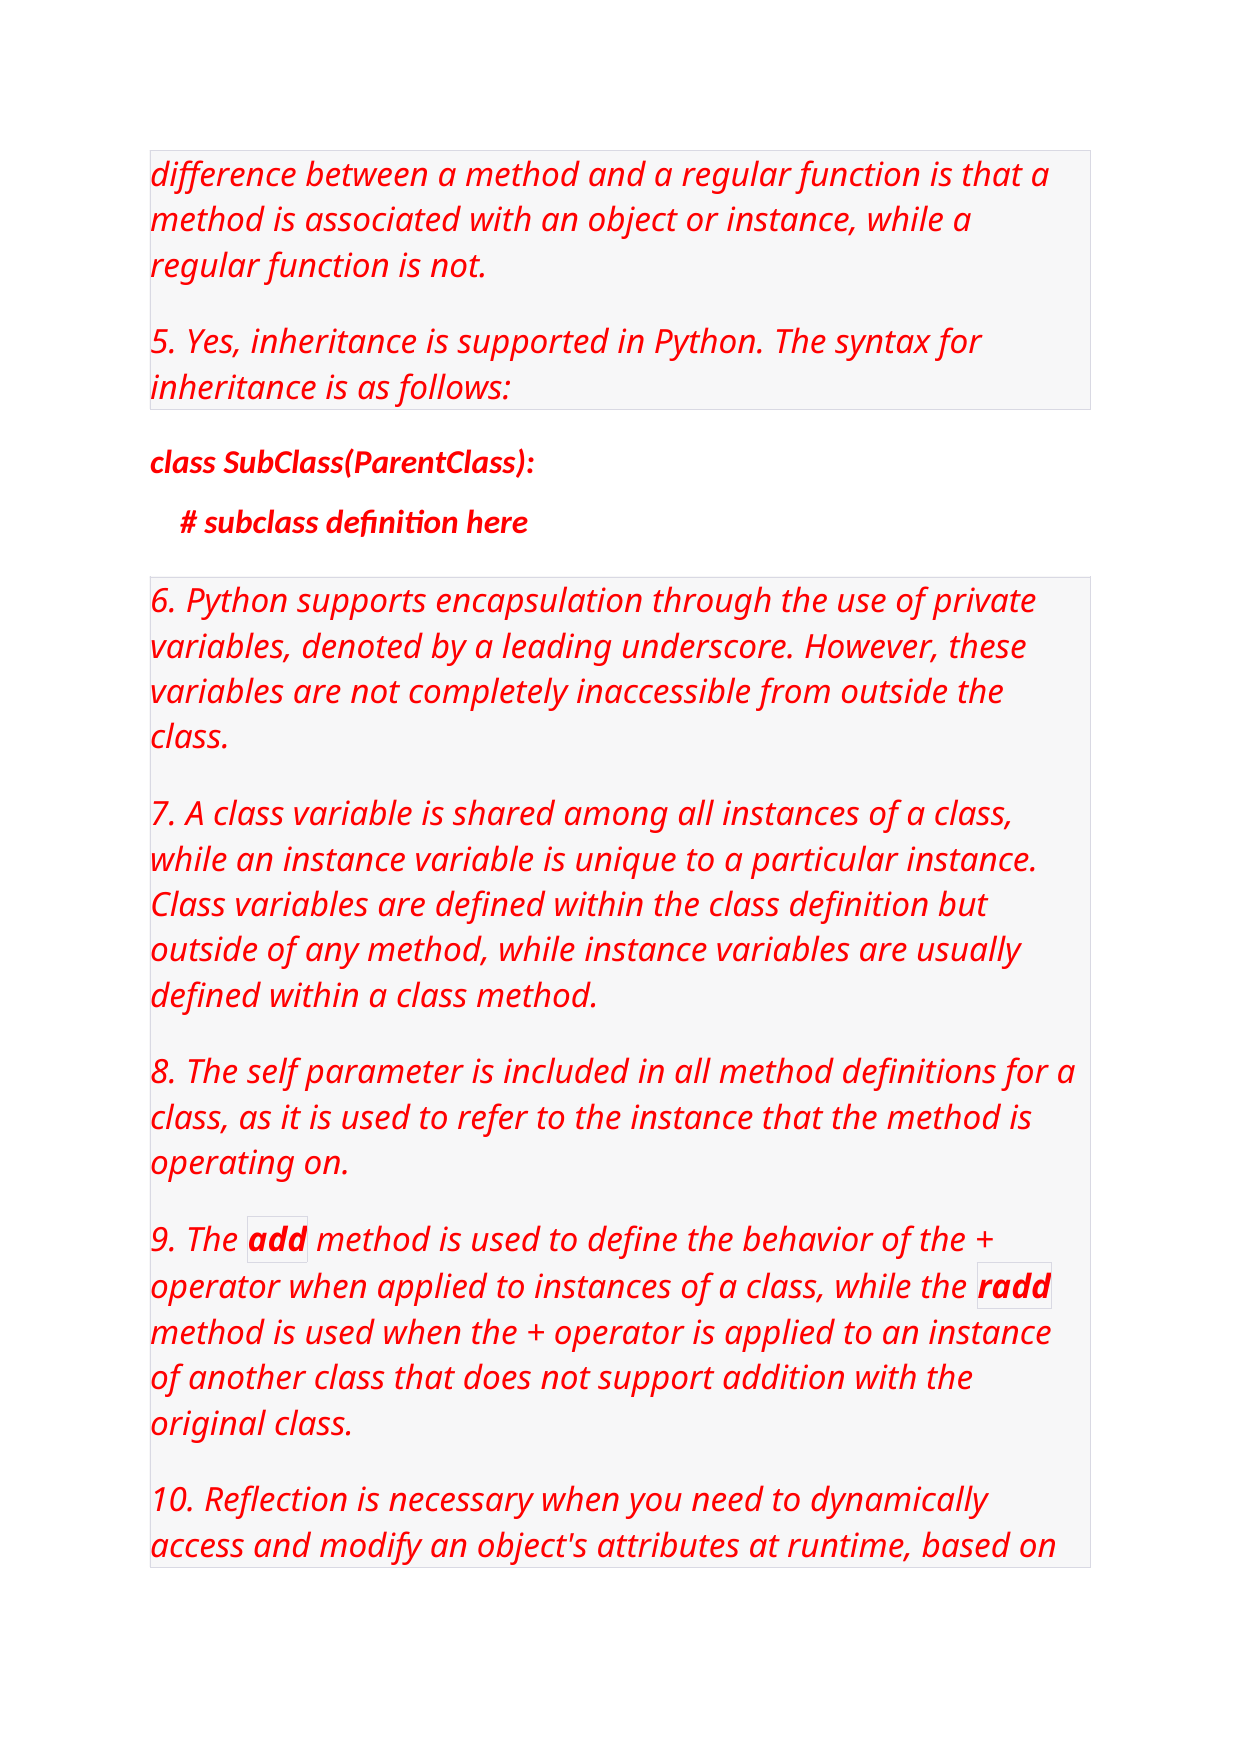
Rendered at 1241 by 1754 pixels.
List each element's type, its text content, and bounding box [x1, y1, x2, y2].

text class SubClass(ParentClass): [150, 441, 1090, 481]
text 8. The self parameter is included in all method definitions for a class, as it is used to refer to the instance that the method is operating on. [151, 1048, 1090, 1184]
text 6. Python supports encapsulation through the use of private variables, denoted by a leading underscore. However, these variables are not completely inaccessible from outside the class. [151, 578, 1090, 759]
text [151, 151, 1090, 287]
text 7. A class variable is shared among all instances of a class, while an instance variable is unique to a particular instance. Class variables are defined within the class definition but outside of any method, while instance variables are usually defined within a class method. [151, 789, 1090, 1017]
text # subclass definition here [150, 501, 1090, 542]
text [151, 1476, 1090, 1567]
text 9. The add method is used to define the behavior of the + operator when applied to instances of a class, while the radd method is used when the + operator is applied to an instance of another class that does not support addition with the original class. [151, 1215, 1090, 1445]
text 5. Yes, inheritance is supported in Python. The syntax for inheritance is as follows: [151, 317, 1090, 409]
